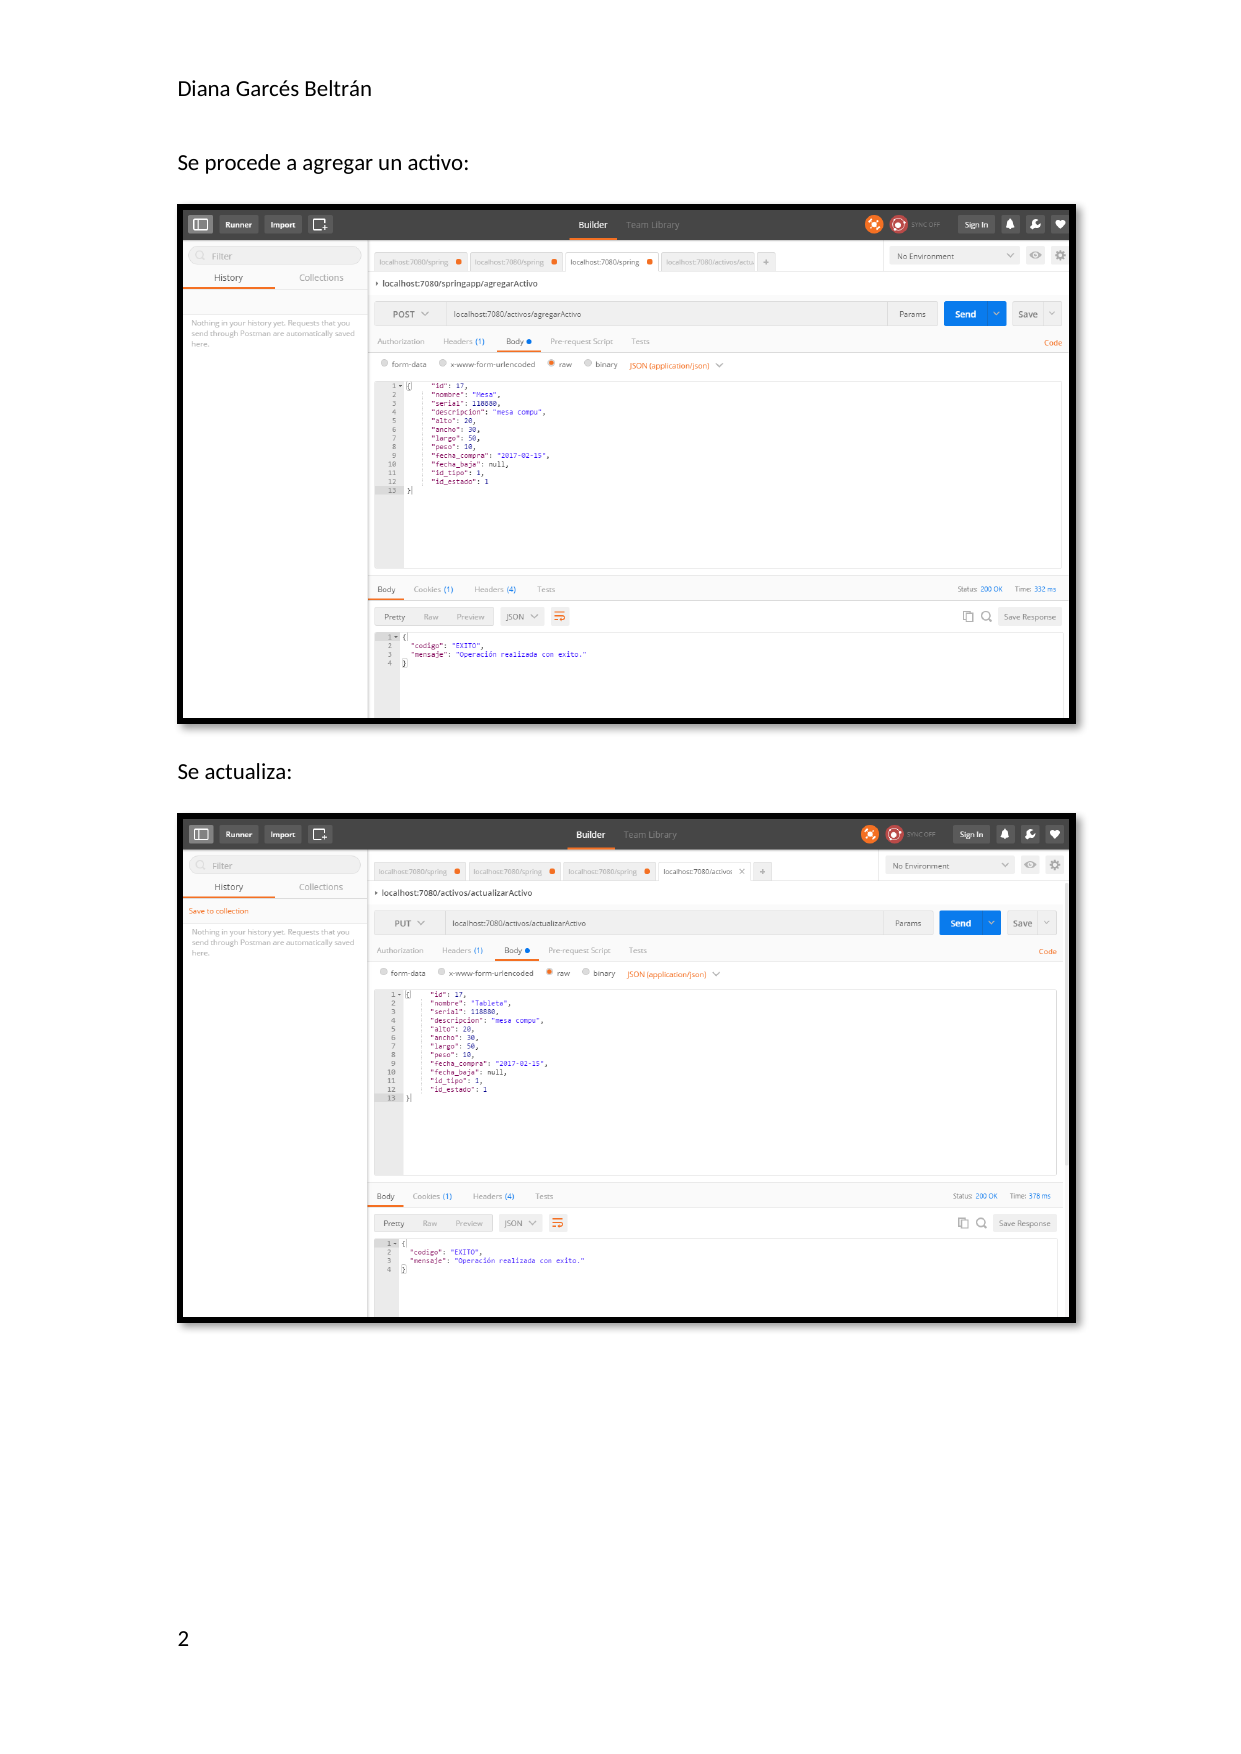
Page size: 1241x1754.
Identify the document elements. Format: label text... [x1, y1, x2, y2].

picture [183, 210, 1069, 718]
text Se procede a agregar un activo: [177, 148, 1063, 176]
picture [183, 819, 1069, 1317]
text Se actualiza: [177, 757, 1063, 785]
